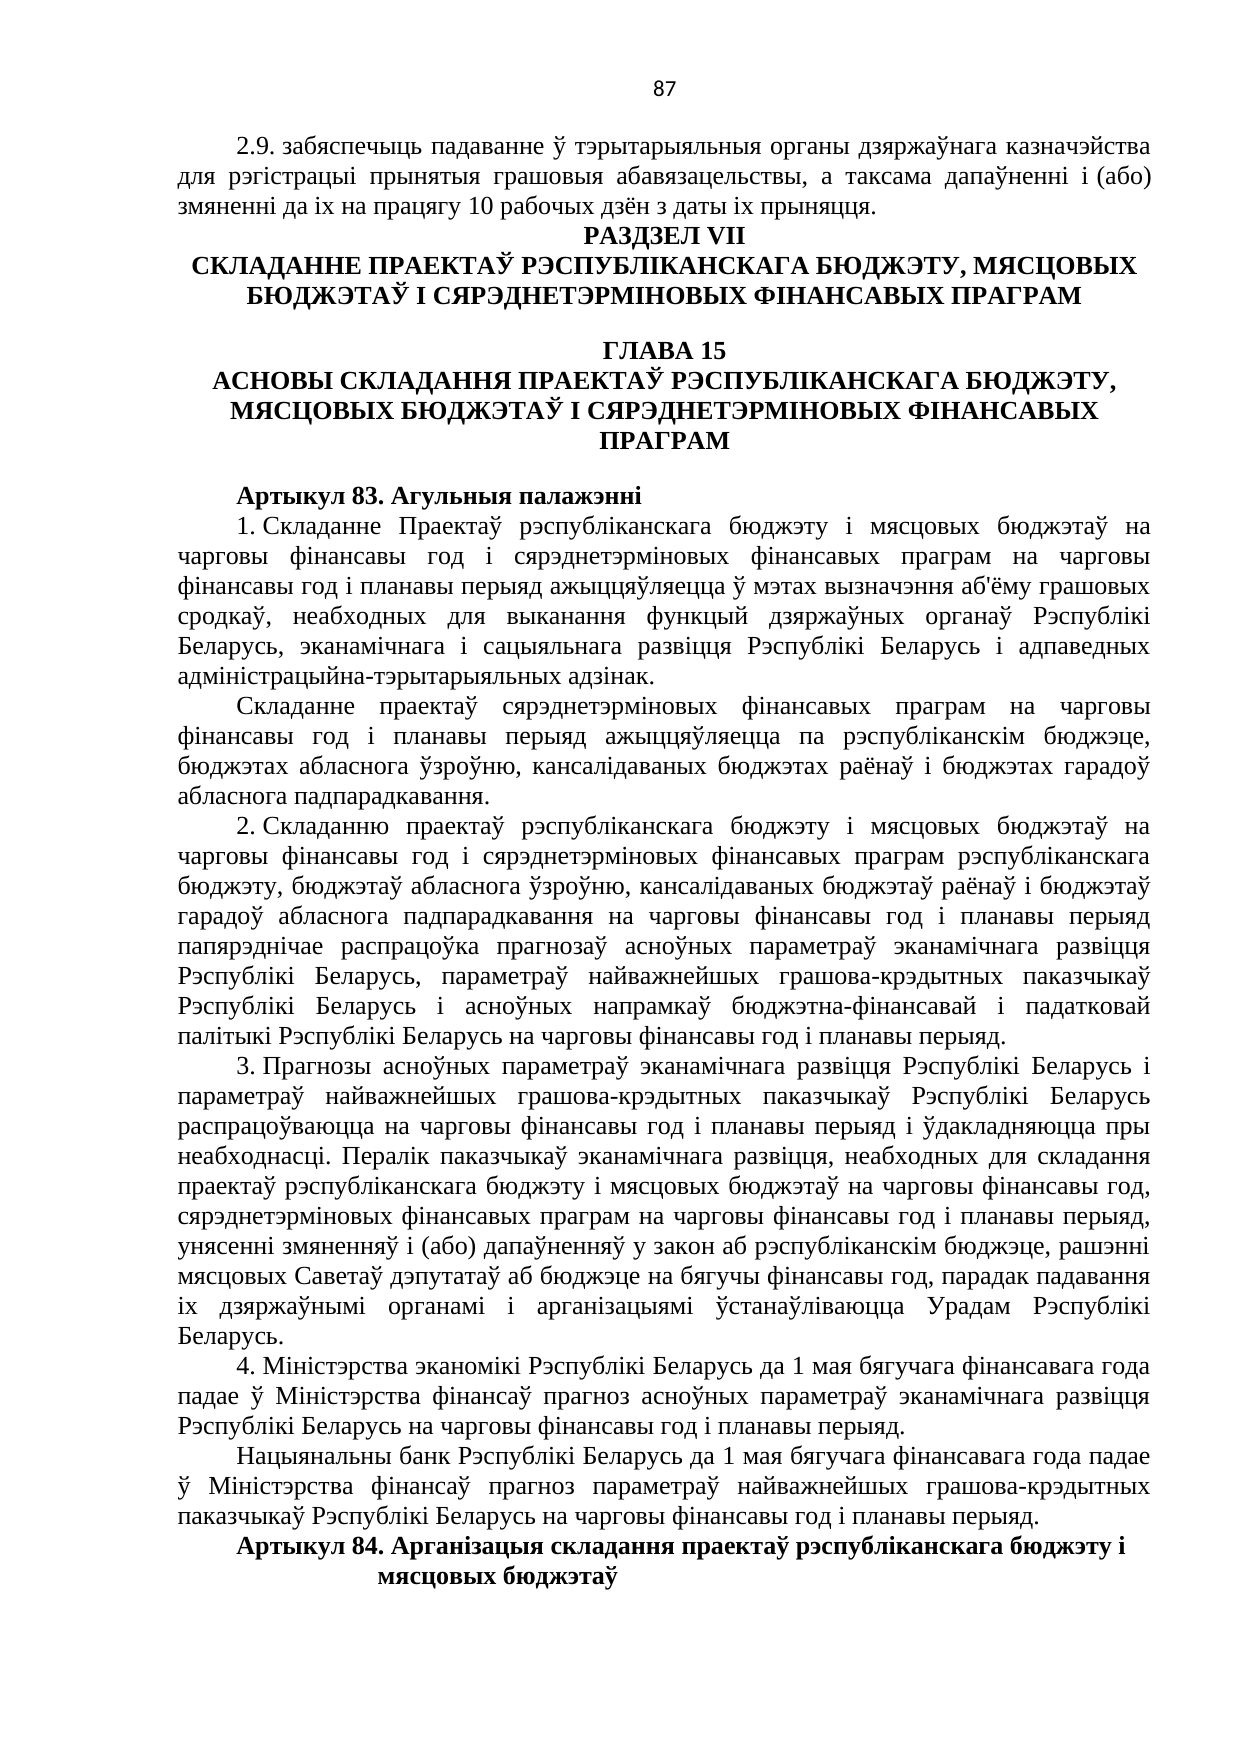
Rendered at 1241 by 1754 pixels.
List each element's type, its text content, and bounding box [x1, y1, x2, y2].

text 4. Міністэрства эканомікі Рэспублікі Беларусь да 1 мая бягучага фінансавага года падае ў Міністэрства фінансаў прагноз асноўных параметраў эканамічнага развіцця Рэспублікі Беларусь на чарговы фінансавы год і планавы перыяд. [177, 1350, 1152, 1440]
text Артыкул 84. Арганізацыя складання праектаў рэспубліканскага бюджэту і мясцовых бюджэтаў [236, 1530, 1152, 1590]
text 2. Складанню праектаў рэспубліканскага бюджэту і мясцовых бюджэтаў на чарговы фінансавы год і сярэднетэрміновых фінансавых праграм рэспубліканскага бюджэту, бюджэтаў абласнога ўзроўню, кансалідаваных бюджэтаў раёнаў і бюджэтаў гарадоў абласнога падпарадкавання на чарговы фінансавы год і планавы перыяд папярэднічае распрацоўка прагнозаў асноўных параметраў эканамічнага развіцця Рэспублікі Беларусь, параметраў найважнейшых грашова-крэдытных паказчыкаў Рэспублікі Беларусь і асноўных напрамкаў бюджэтна-фінансавай і падатковай палітыкі Рэспублікі Беларусь на чарговы фінансавы год і планавы перыяд. [177, 810, 1152, 1050]
text 2.9. забяспечыць падаванне ў тэрытарыяльныя органы дзяржаўнага казначэйства для рэгістрацыі прынятыя грашовыя абавязацельствы, а таксама дапаўненні і (або) змяненні да іх на працягу 10 рабочых дзён з даты іх прыняцця. [177, 130, 1152, 220]
text 3. Прагнозы асноўных параметраў эканамічнага развіцця Рэспублікі Беларусь і параметраў найважнейшых грашова-крэдытных паказчыкаў Рэспублікі Беларусь распрацоўваюцца на чарговы фінансавы год і планавы перыяд і ўдакладняюцца пры неабходнасці. Пералік паказчыкаў эканамічнага развіцця, неабходных для складання праектаў рэспубліканскага бюджэту і мясцовых бюджэтаў на чарговы фінансавы год, сярэднетэрміновых фінансавых праграм на чарговы фінансавы год і планавы перыяд, унясенні змяненняў і (або) дапаўненняў у закон аб рэспубліканскім бюджэце, рашэнні мясцовых Саветаў дэпутатаў аб бюджэце на бягучы фінансавы год, парадак падавання іх дзяржаўнымі органамі і арганізацыямі ўстанаўліваюцца Урадам Рэспублікі Беларусь. [177, 1050, 1152, 1350]
text РАЗДЗЕЛ VII СКЛАДАННЕ ПРАЕКТАЎ РЭСПУБЛІКАНСКАГА БЮДЖЭТУ, МЯСЦОВЫХ БЮДЖЭТАЎ І СЯРЭДНЕТЭРМІНОВЫХ ФІНАНСАВЫХ ПРАГРАМ [177, 220, 1152, 310]
text Складанне праектаў сярэднетэрміновых фінансавых праграм на чарговы фінансавы год і планавы перыяд ажыццяўляецца па рэспубліканскім бюджэце, бюджэтах абласнога ўзроўню, кансалідаваных бюджэтах раёнаў і бюджэтах гарадоў абласнога падпарадкавання. [177, 690, 1152, 810]
text Нацыянальны банк Рэспублікі Беларусь да 1 мая бягучага фінансавага года падае ў Міністэрства фінансаў прагноз параметраў найважнейшых грашова-крэдытных паказчыкаў Рэспублікі Беларусь на чарговы фінансавы год і планавы перыяд. [177, 1440, 1152, 1530]
text ГЛАВА 15 АСНОВЫ СКЛАДАННЯ ПРАЕКТАЎ РЭСПУБЛІКАНСКАГА БЮДЖЭТУ, МЯСЦОВЫХ БЮДЖЭТАЎ І СЯРЭДНЕТЭРМІНОВЫХ ФІНАНСАВЫХ ПРАГРАМ [177, 335, 1152, 455]
text Артыкул 83. Агульныя палажэнні [236, 480, 1152, 510]
text 1. Складанне Праектаў рэспубліканскага бюджэту і мясцовых бюджэтаў на чарговы фінансавы год і сярэднетэрміновых фінансавых праграм на чарговы фінансавы год і планавы перыяд ажыццяўляецца ў мэтах вызначэння аб'ёму грашовых сродкаў, неабходных для выканання функцый дзяржаўных органаў Рэспублікі Беларусь, эканамічнага і сацыяльнага развіцця Рэспублікі Беларусь і адпаведных адміністрацыйна-тэрытарыяльных адзінак. [177, 510, 1152, 690]
